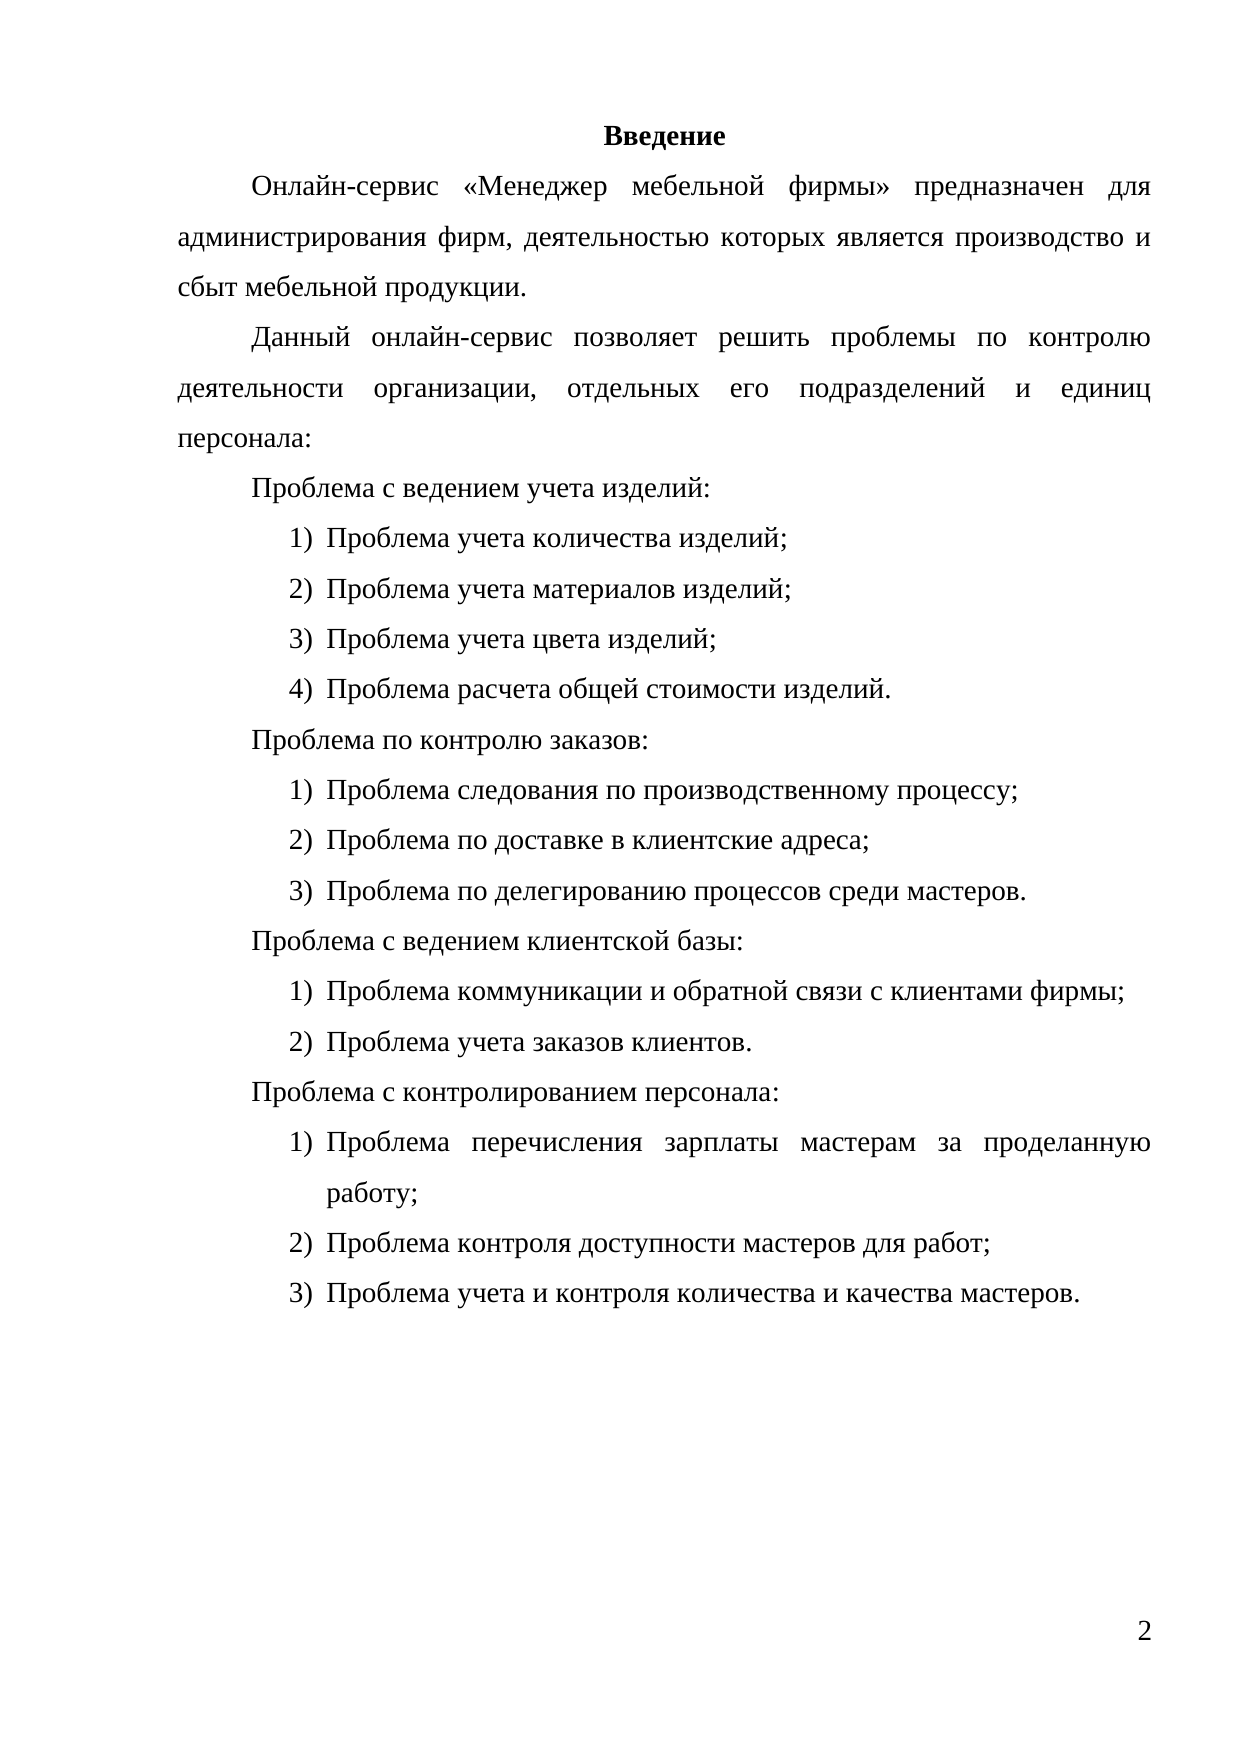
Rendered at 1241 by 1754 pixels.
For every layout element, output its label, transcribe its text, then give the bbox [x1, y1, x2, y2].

list Проблема контроля доступности мастеров для работ; [288, 1225, 1152, 1258]
list Проблема учета материалов изделий; [288, 571, 1152, 604]
text Проблема по контролю заказов: [177, 722, 1152, 755]
text Проблема с ведением учета изделий: [177, 470, 1152, 504]
text Проблема с контролированием персонала: [177, 1074, 1152, 1108]
list Проблема следования по производственному процессу; [288, 772, 1152, 806]
list Проблема коммуникации и обратной связи с клиентами фирмы; [288, 973, 1152, 1007]
list Проблема по делегированию процессов среди мастеров. [288, 873, 1152, 906]
list Проблема расчета общей стоимости изделий. [288, 672, 1152, 705]
subtitle Введение [177, 118, 1152, 152]
text Онлайн-сервис «Менеджер мебельной фирмы» предназначен для администрирования фирм, деятельностью которых является производство и сбыт мебельной продукции. [177, 168, 1152, 303]
list Проблема перечисления зарплаты мастерам за проделанную работу; [288, 1124, 1152, 1208]
text Данный онлайн-сервис позволяет решить проблемы по контролю деятельности организации, отдельных его подразделений и единиц персонала: [177, 319, 1152, 453]
list Проблема учета количества изделий; [288, 521, 1152, 554]
text Проблема с ведением клиентской базы: [177, 923, 1152, 957]
list Проблема учета и контроля количества и качества мастеров. [288, 1275, 1152, 1309]
list Проблема учета заказов клиентов. [288, 1024, 1152, 1057]
list Проблема учета цвета изделий; [288, 621, 1152, 655]
list Проблема по доставке в клиентские адреса; [288, 822, 1152, 856]
